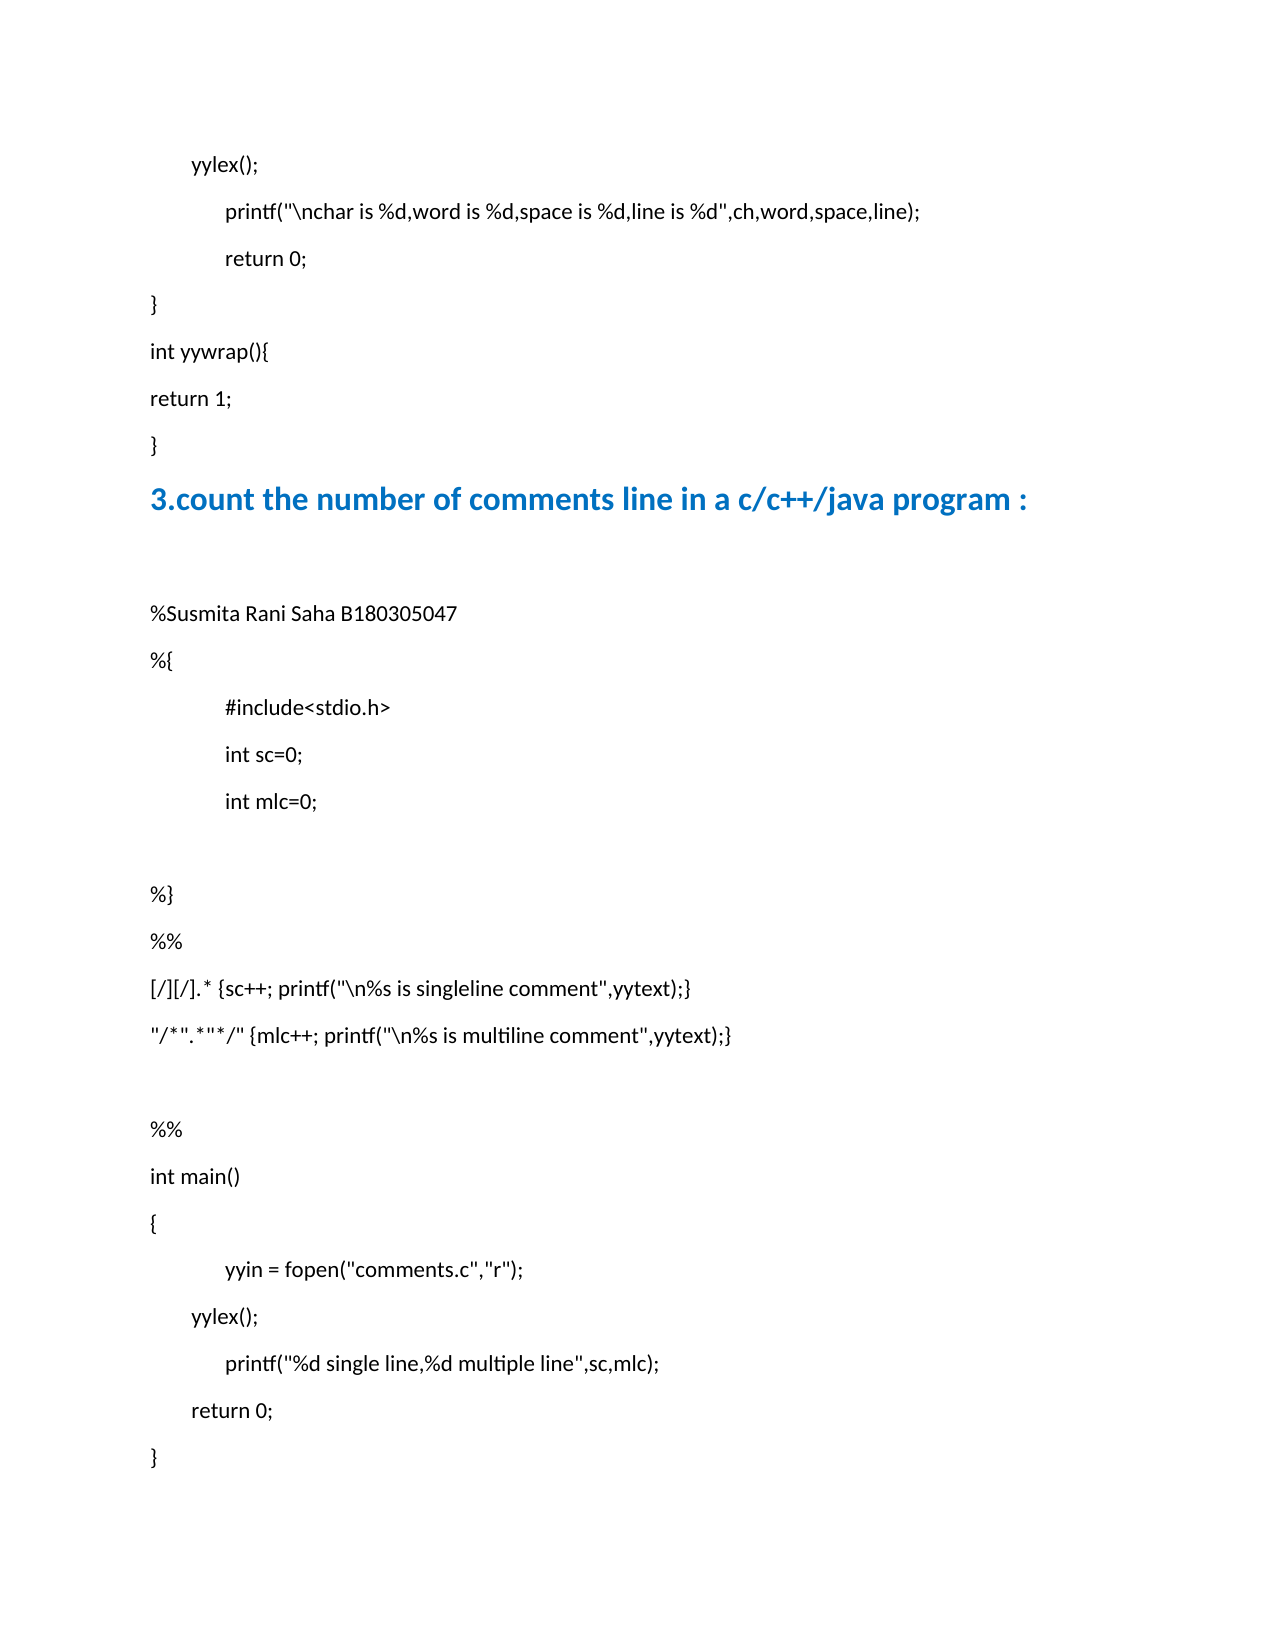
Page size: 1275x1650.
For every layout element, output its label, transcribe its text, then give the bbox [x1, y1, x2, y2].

text #include<stdio.h> [150, 693, 1125, 721]
text int yywrap(){ [150, 337, 1125, 366]
text int sc=0; [150, 740, 1125, 768]
text yylex(); [150, 1302, 1125, 1331]
text %% [150, 1115, 1125, 1143]
text yyin = fopen("comments.c","r"); [150, 1256, 1125, 1284]
text return 0; [150, 1396, 1125, 1424]
text %Susmita Rani Saha B180305047 [150, 599, 1125, 627]
text 3.count the number of comments line in a c/c++/java program : [150, 478, 1125, 519]
text } [150, 291, 1125, 319]
text int mlc=0; [150, 787, 1125, 815]
text %% [150, 927, 1125, 956]
text %{ [150, 646, 1125, 674]
text %} [150, 881, 1125, 909]
text { [150, 1209, 1125, 1237]
text } [150, 431, 1125, 459]
text printf("%d single line,%d multiple line",sc,mlc); [150, 1349, 1125, 1377]
text printf("\nchar is %d,word is %d,space is %d,line is %d",ch,word,space,line); [150, 197, 1125, 225]
text [/][/].* {sc++; printf("\n%s is singleline comment",yytext);} [150, 974, 1125, 1002]
text return 1; [150, 384, 1125, 412]
text } [150, 1443, 1125, 1471]
text int main() [150, 1162, 1125, 1190]
text return 0; [150, 244, 1125, 272]
text yylex(); [150, 150, 1125, 178]
text "/*".*"*/" {mlc++; printf("\n%s is multiline comment",yytext);} [150, 1021, 1125, 1049]
